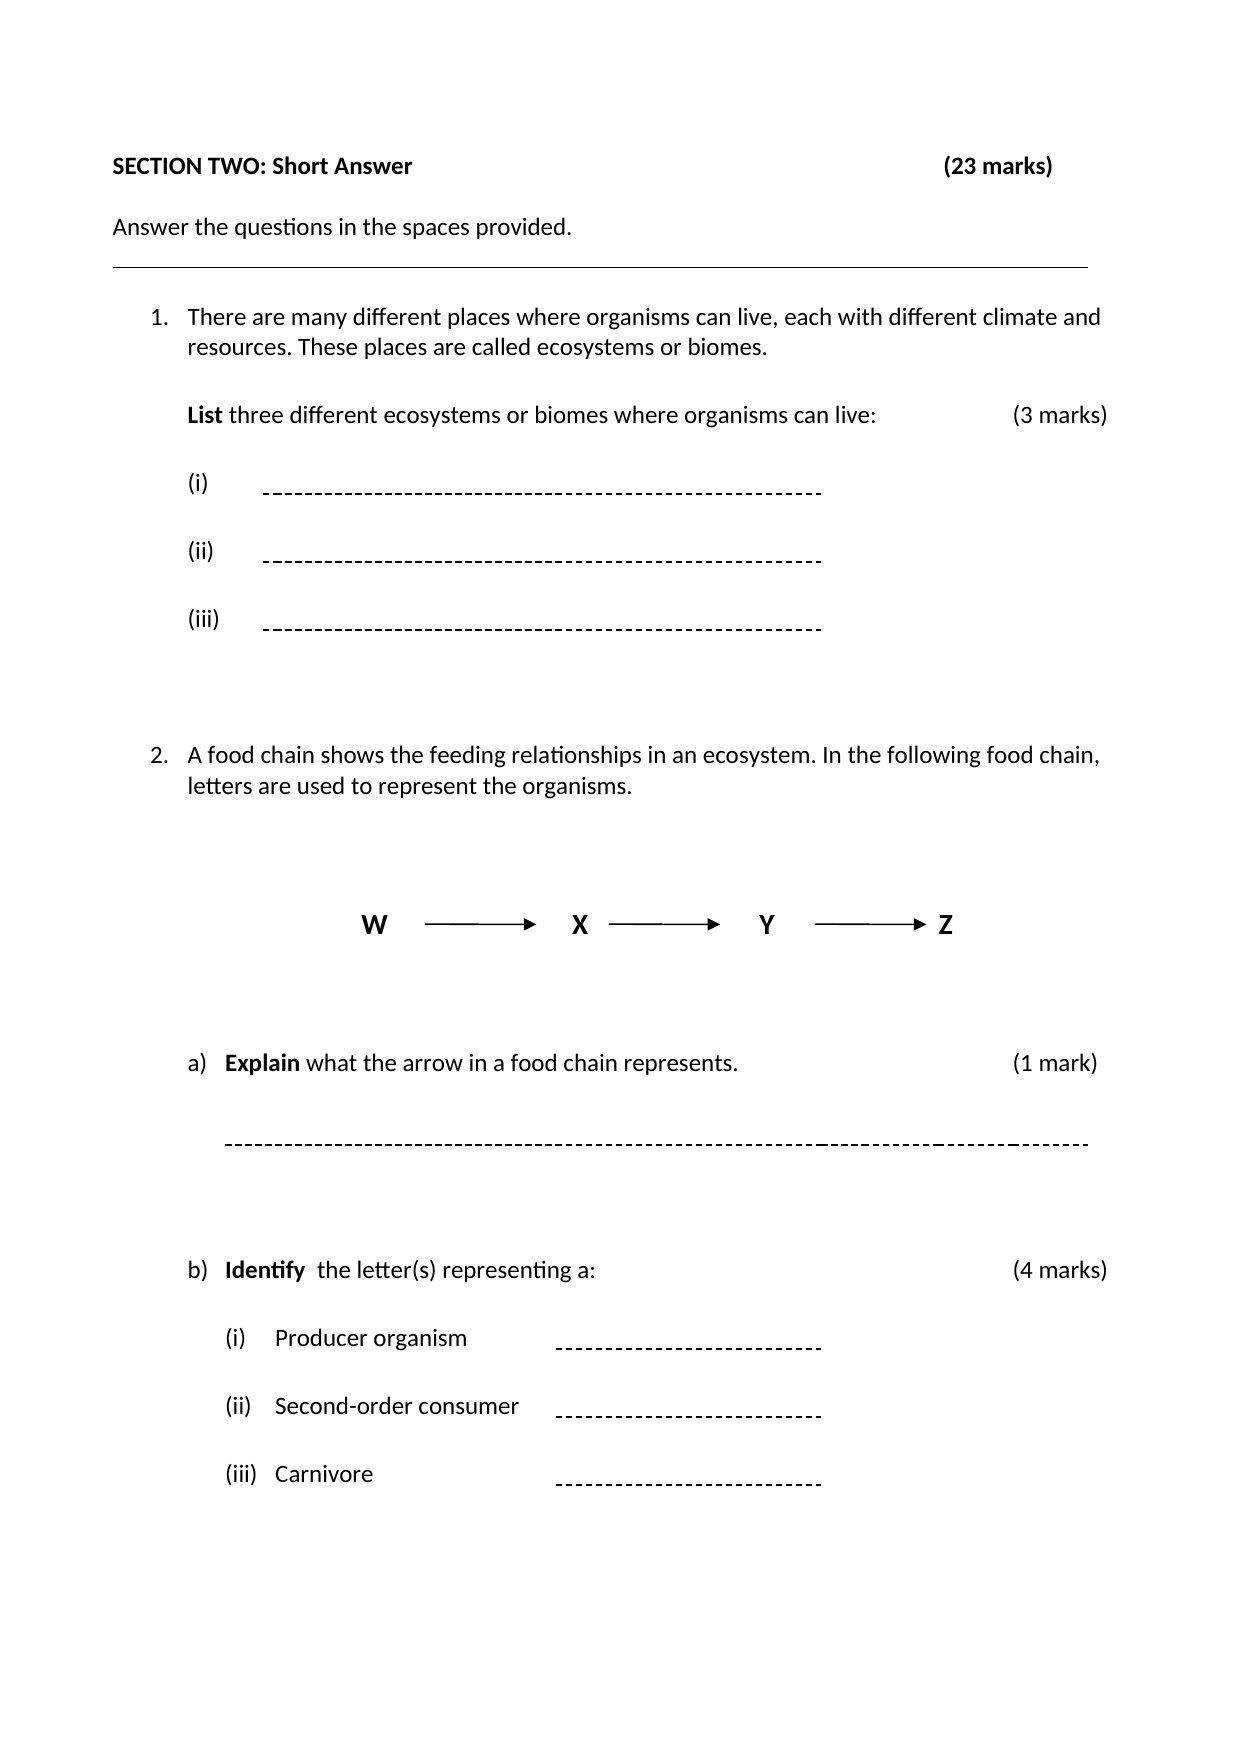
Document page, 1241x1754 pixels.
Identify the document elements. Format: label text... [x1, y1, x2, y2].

list Carnivore [225, 1458, 1128, 1489]
list Second-order consumer [225, 1390, 1128, 1421]
list Identify the letter(s) representing a: (4 marks) [187, 1254, 1128, 1285]
text List three different ecosystems or biomes where organisms can live: (3 marks) [187, 399, 1128, 430]
list Producer organism [225, 1322, 1128, 1353]
list A food chain shows the feeding relationships in an ecosystem. In the following food chain, letters are used to represent the organisms. [150, 739, 1128, 801]
text W X Y Z [187, 906, 1128, 942]
text SECTION TWO: Short Answer (23 marks) [112, 150, 1128, 181]
text Answer the questions in the spaces provided. [112, 211, 1128, 242]
list Explain what the arrow in a food chain represents. (1 mark) [187, 1047, 1128, 1078]
list There are many different places where organisms can live, each with different climate and resources. These places are called ecosystems or biomes. [150, 301, 1128, 362]
